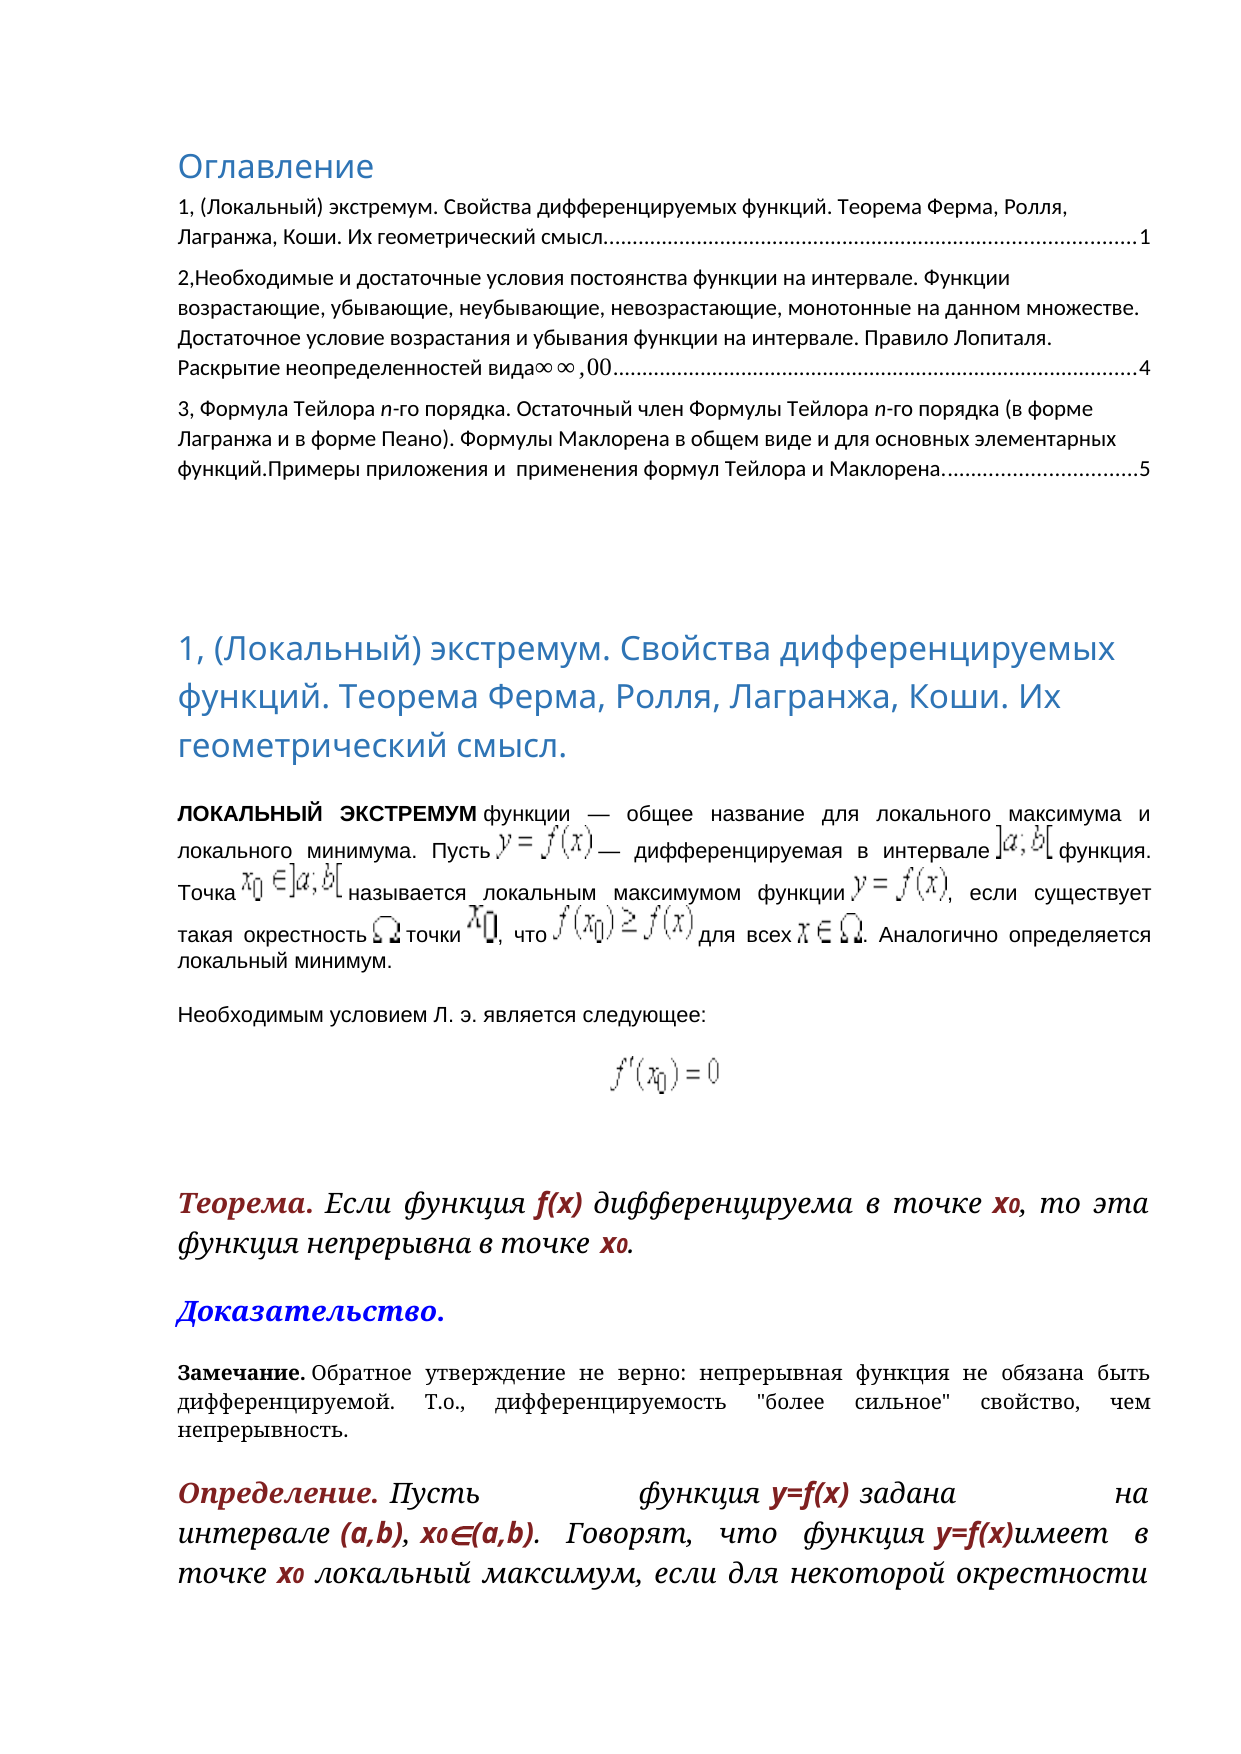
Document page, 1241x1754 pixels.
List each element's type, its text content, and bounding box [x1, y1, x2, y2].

text Замечание. Обратное утверждение не верно: непрерывная функция не обязана быть дифференцируемой. Т.о., дифференцируемость "более сильное" свойство, чем непрерывность. [177, 1358, 1152, 1444]
text Доказательство. [177, 1291, 1152, 1329]
text ЛОКАЛЬНЫЙ ЭКСТРЕМУМ функции — общее название для локального максимума и локального минимума. Пусть — дифференцируемая в интервале функция. Точка называется локальным максимумом функции , если существует такая окрестность точки , что для всех . Аналогично определяется локальный минимум. [177, 800, 1152, 973]
subtitle 1, (Локальный) экстремум. Свойства дифференцируемых функций. Теорема Ферма, Ролля, Лагранжа, Коши. Их геометрический смысл. [177, 624, 1152, 768]
picture [797, 913, 862, 943]
picture [553, 905, 693, 943]
picture [851, 867, 947, 901]
picture [373, 916, 400, 943]
picture [610, 1056, 719, 1094]
picture [467, 905, 497, 943]
picture [241, 863, 342, 901]
text Необходимым условием Л. э. является следующее: [177, 1002, 1152, 1027]
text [177, 1473, 1152, 1592]
text Теорема. Если функция f(x) дифференцируема в точке x0, то эта функция непрерывна в точке x0. [177, 1182, 1152, 1262]
picture [496, 825, 592, 859]
picture [996, 825, 1053, 859]
